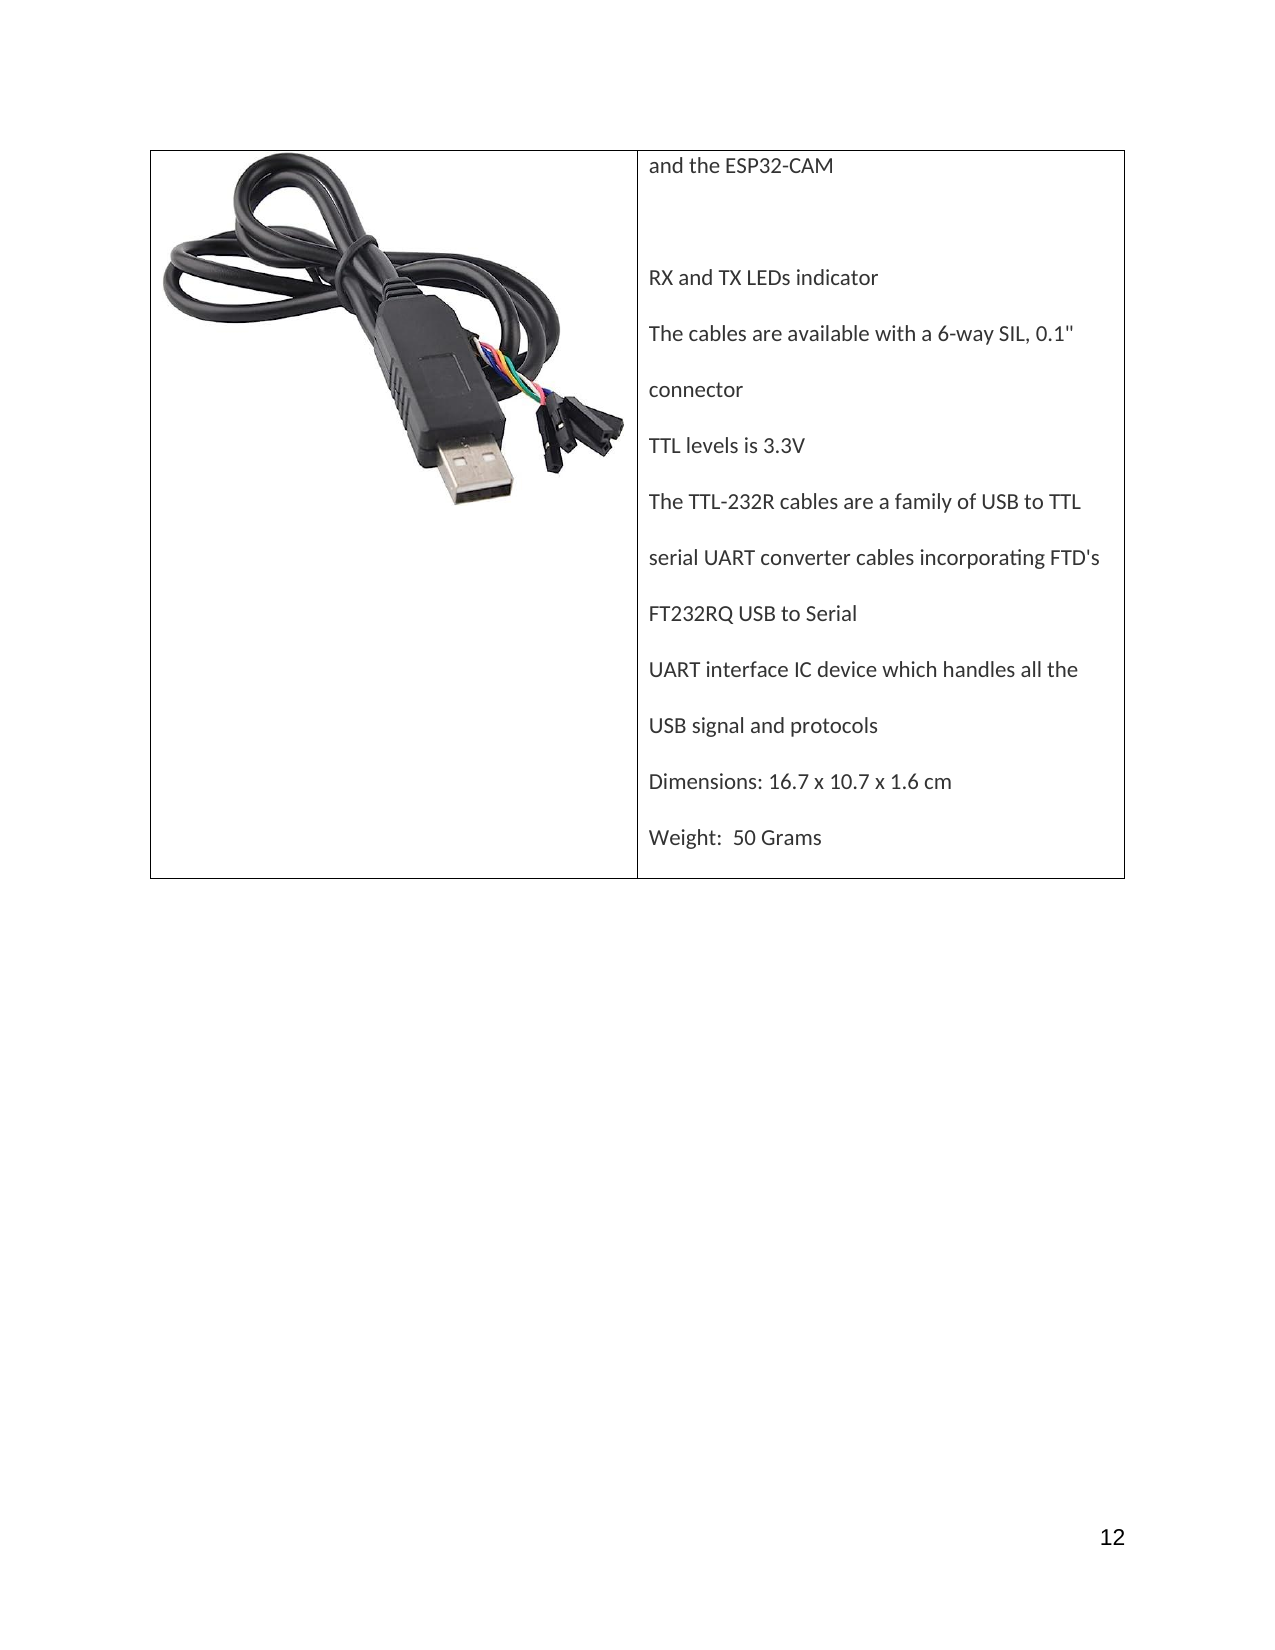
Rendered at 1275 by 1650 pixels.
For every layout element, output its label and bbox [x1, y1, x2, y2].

picture [161, 151, 625, 506]
table_cell [151, 151, 637, 878]
table_cell [638, 151, 1124, 878]
